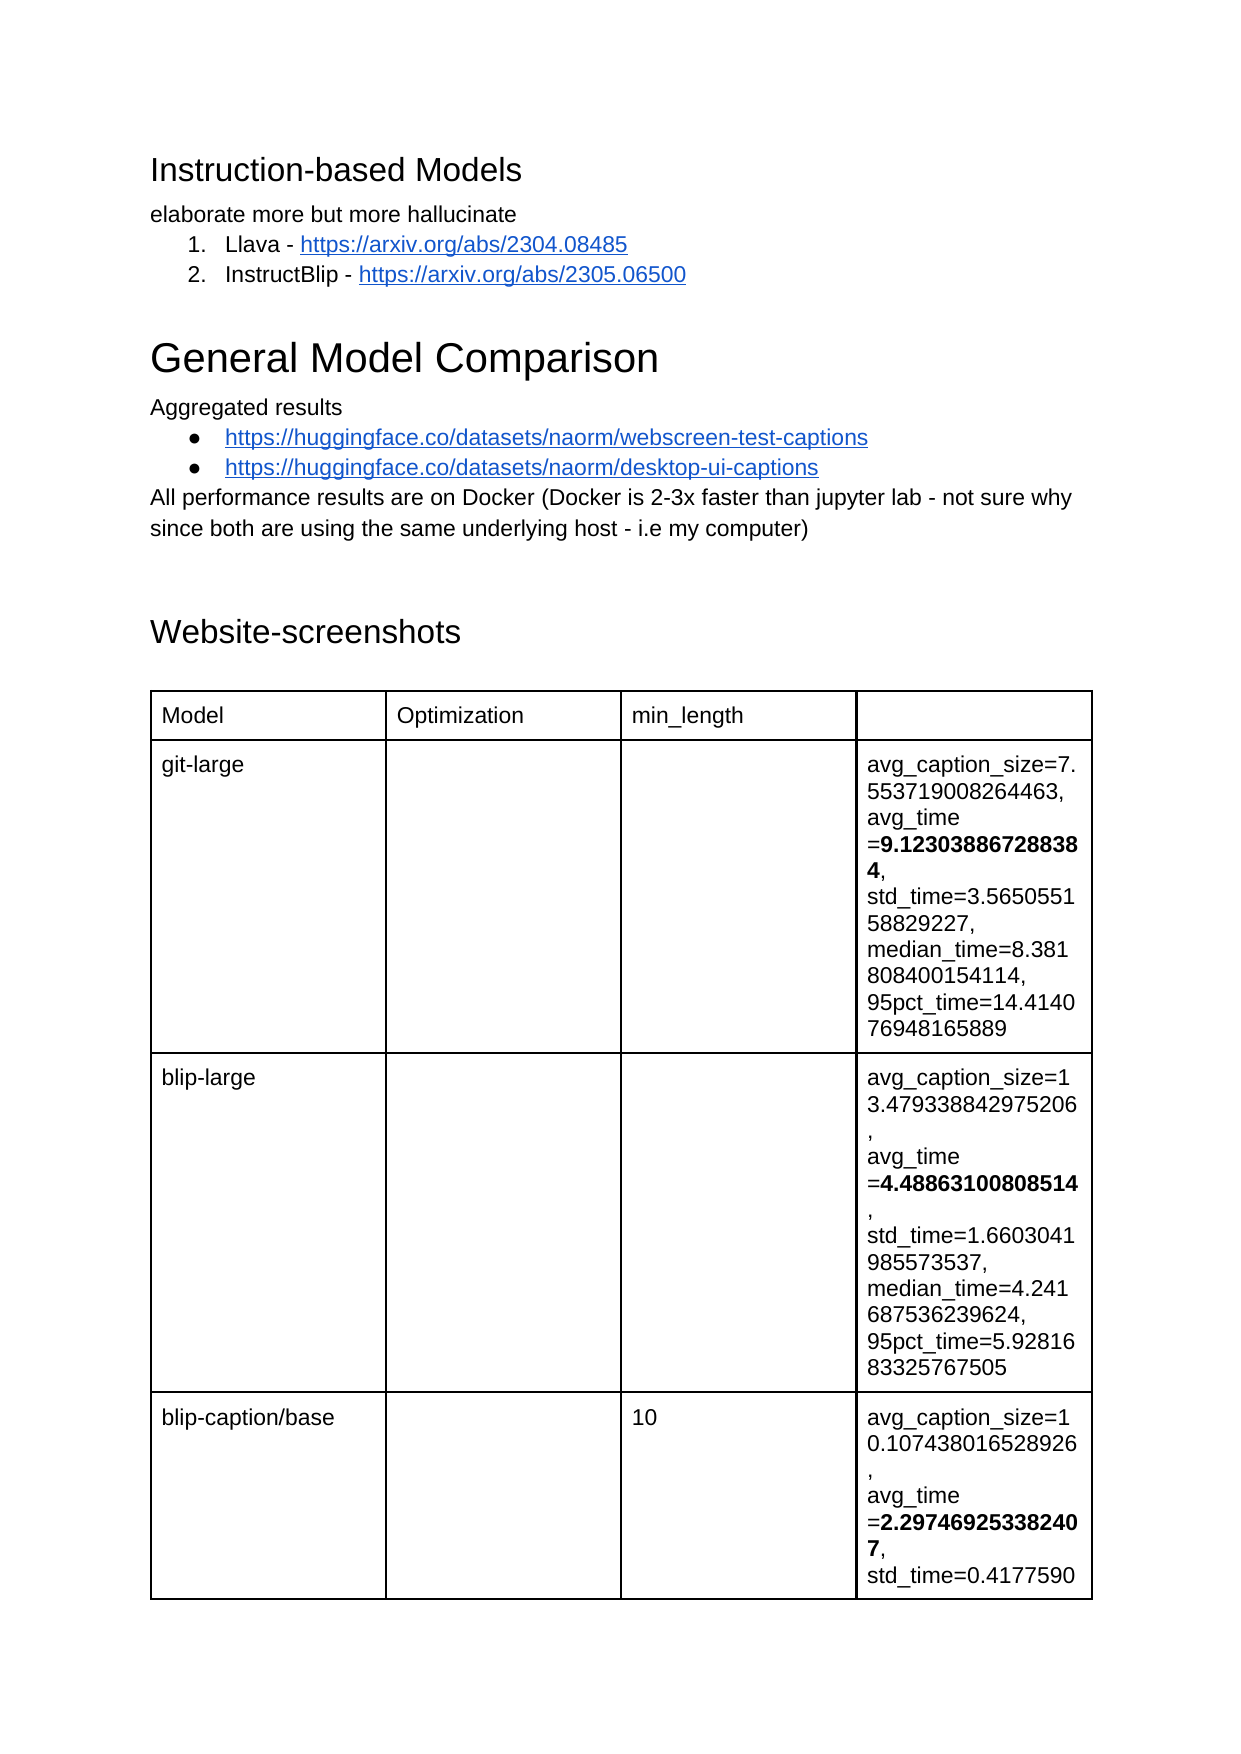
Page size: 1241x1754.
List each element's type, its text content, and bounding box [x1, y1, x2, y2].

table_cell avg_caption_size=7.553719008264463, avg_time=9.123038867288384, std_time=3.565055158829227, median_time=8.381808400154114, 95pct_time=14.414076948165889 [858, 741, 1091, 1052]
subtitle Instruction-based Models [150, 150, 1090, 188]
table_header Model [152, 692, 385, 739]
list InstructBlip - https://arxiv.org/abs/2305.06500 [187, 261, 1090, 288]
table_cell avg_caption_size=13.479338842975206, avg_time=4.48863100808514, std_time=1.6603041985573537, median_time=4.241687536239624, 95pct_time=5.9281683325767505 [858, 1054, 1091, 1391]
table_cell blip-caption/base [152, 1393, 385, 1598]
text All performance results are on Docker (Docker is 2-3x faster than jupyter lab - not sure why since both are using the same underlying host - i.e my computer) [150, 484, 1090, 541]
table_cell git-large [152, 741, 385, 1052]
table_cell blip-large [152, 1054, 385, 1391]
table_header Optimization [387, 692, 620, 739]
table_cell [387, 1393, 620, 1598]
subtitle General Model Comparison [150, 333, 1090, 381]
subtitle Website-screenshots [150, 612, 1090, 651]
table_cell [622, 741, 855, 1052]
table_cell [387, 741, 620, 1052]
list https://huggingface.co/datasets/naorm/desktop-ui-captions [187, 454, 1090, 480]
list Llava - https://arxiv.org/abs/2304.08485 [187, 231, 1090, 257]
table_cell [622, 1054, 855, 1391]
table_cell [858, 1393, 1091, 1598]
list https://huggingface.co/datasets/naorm/webscreen-test-captions [187, 424, 1090, 450]
table_cell 10 [622, 1393, 855, 1598]
table_cell [387, 1054, 620, 1391]
text Aggregated results [150, 394, 1090, 420]
text elaborate more but more hallucinate [150, 201, 1090, 227]
table_header min_length [622, 692, 855, 739]
table_header [858, 692, 1091, 739]
